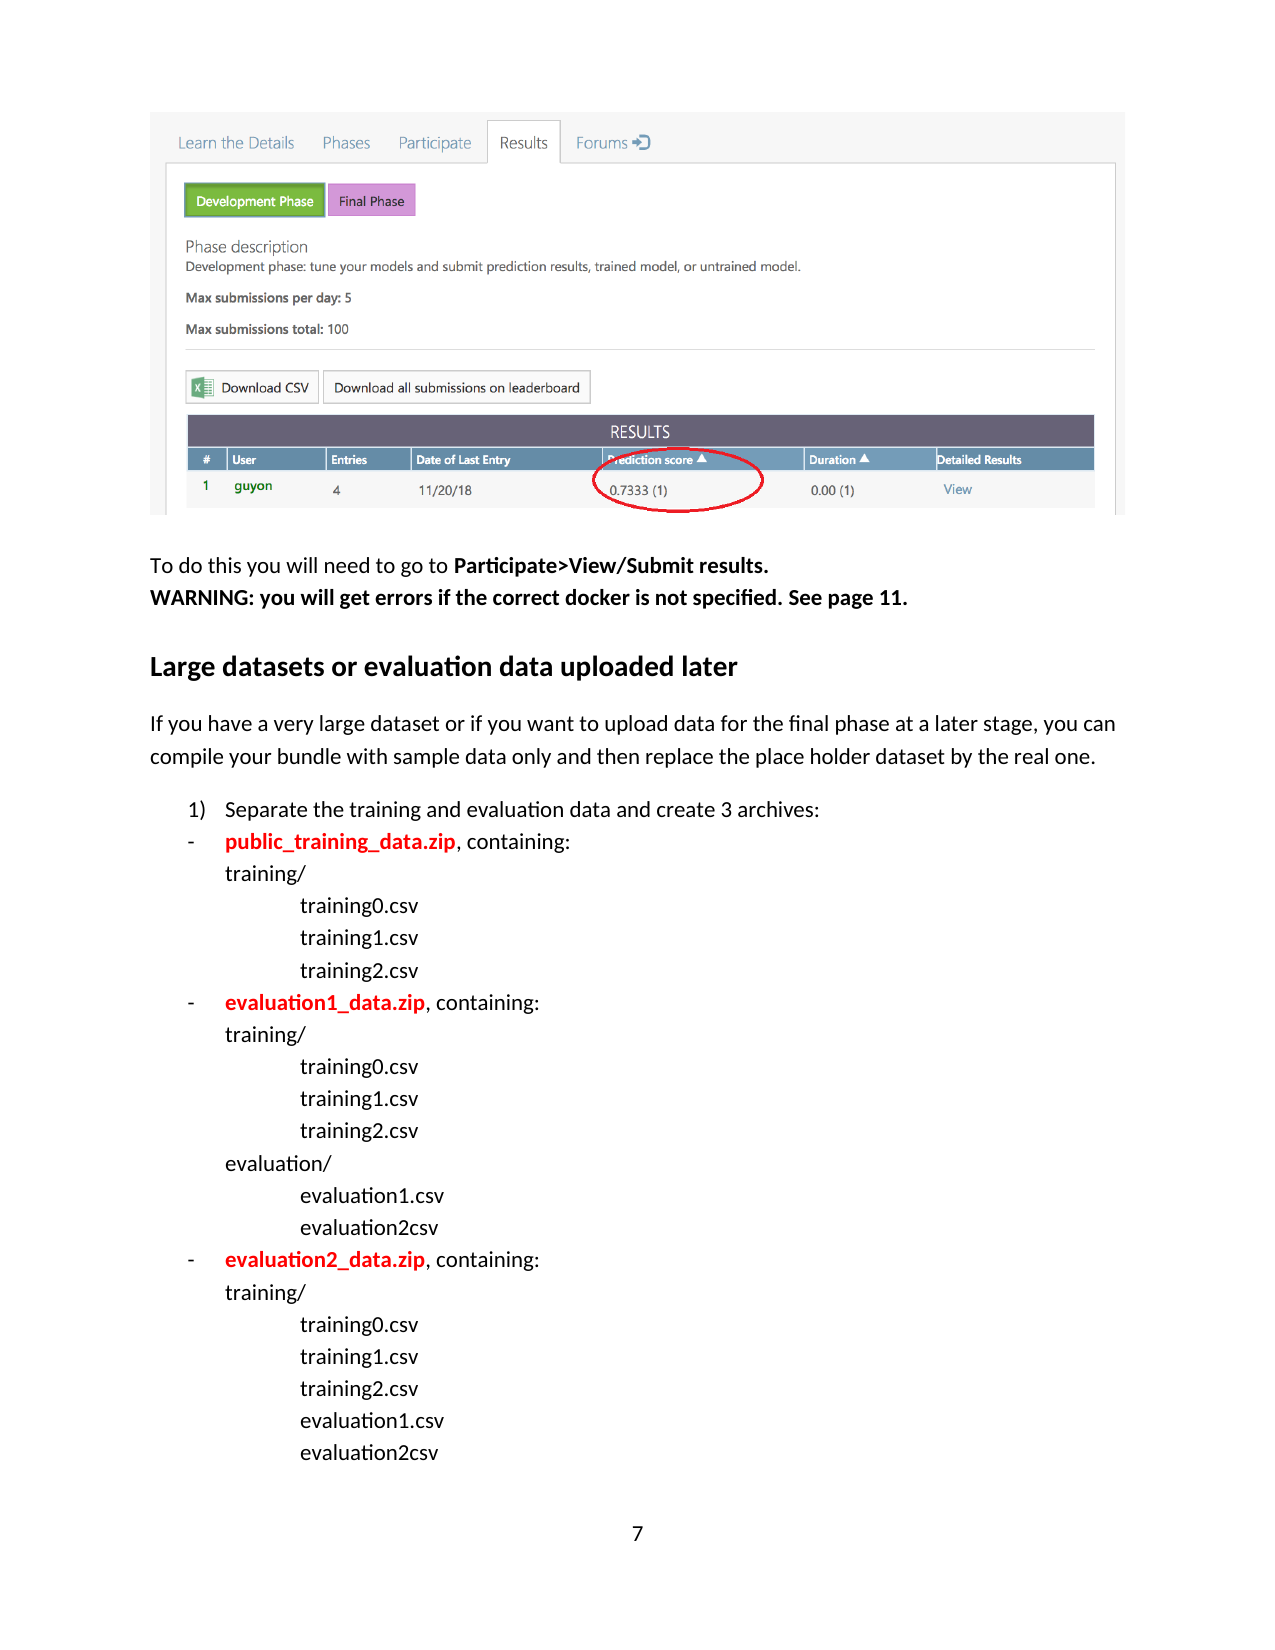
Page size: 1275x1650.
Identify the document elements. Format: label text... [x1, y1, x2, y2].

list training0.csv [225, 1310, 1125, 1338]
list evaluation/ [225, 1149, 1125, 1177]
list evaluation2_data.zip, containing: [187, 1245, 1125, 1273]
picture [150, 112, 1125, 515]
list training/ [225, 1020, 1125, 1048]
list evaluation1.csv [225, 1181, 1125, 1209]
list evaluation2csv [225, 1213, 1125, 1241]
list training/ [225, 1278, 1125, 1306]
list training1.csv [225, 1084, 1125, 1112]
text WARNING: you will get errors if the correct docker is not specified. See page 11. [150, 583, 1125, 611]
list public_training_data.zip, containing: [187, 827, 1125, 855]
text If you have a very large dataset or if you want to upload data for the final phase at a later stage, you can compile your bundle with sample data only and then replace the place holder dataset by the real one. [150, 709, 1125, 770]
text To do this you will need to go to Participate>View/Submit results. [150, 551, 1125, 579]
list training2.csv [225, 956, 1125, 984]
list Separate the training and evaluation data and create 3 archives: [187, 795, 1125, 823]
list evaluation1.csv [225, 1406, 1125, 1434]
list evaluation1_data.zip, containing: [187, 988, 1125, 1016]
list evaluation2csv [225, 1438, 1125, 1467]
text Large datasets or evaluation data uploaded later [150, 648, 1125, 683]
list training1.csv [225, 923, 1125, 952]
list training2.csv [225, 1374, 1125, 1402]
list training2.csv [225, 1117, 1125, 1145]
list training0.csv [225, 891, 1125, 919]
list training/ [225, 859, 1125, 887]
list training0.csv [225, 1052, 1125, 1080]
list training1.csv [225, 1342, 1125, 1370]
